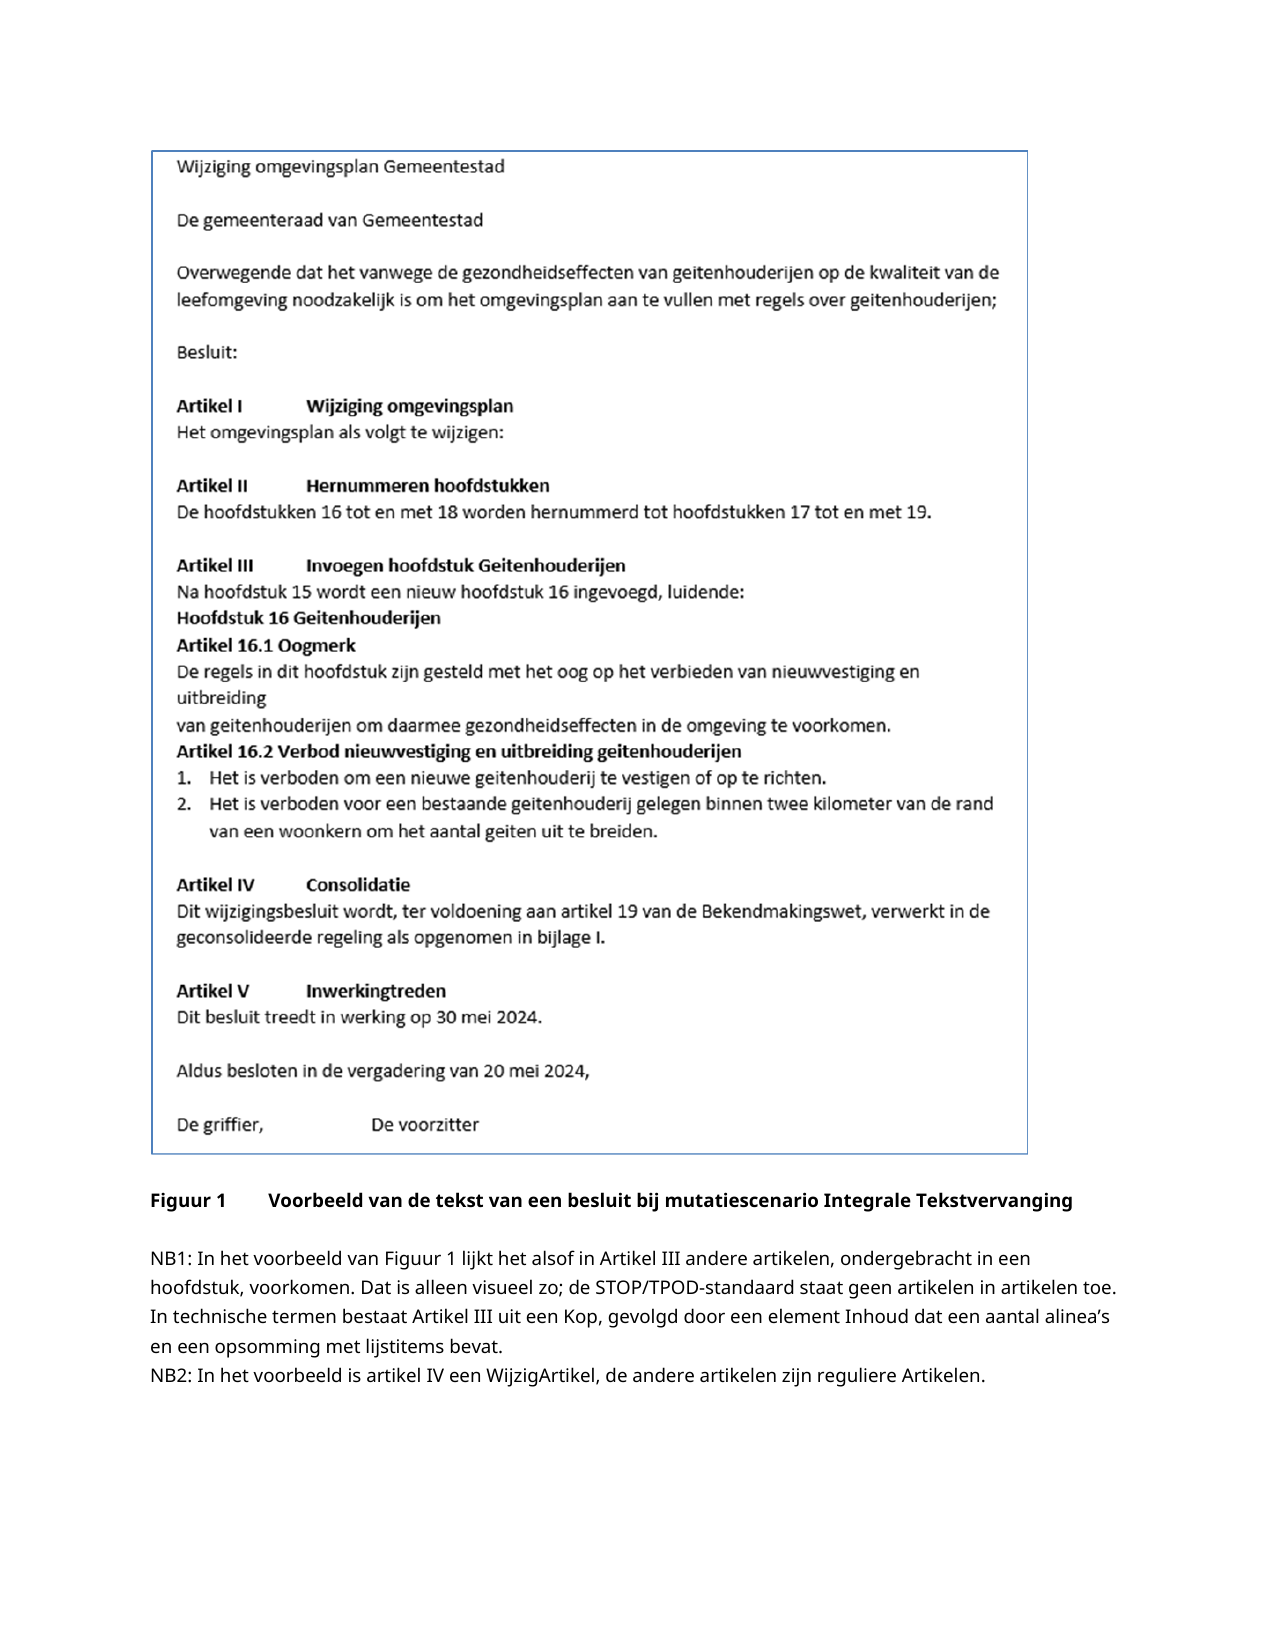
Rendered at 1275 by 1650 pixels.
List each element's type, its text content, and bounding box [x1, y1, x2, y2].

picture [150, 150, 1028, 1155]
text NB1: In het voorbeeld van Figuur 83 lijkt het alsof in Artikel III andere artikelen, ondergebracht in een hoofdstuk, voorkomen. Dat is alleen visueel zo; de STOP/TPOD-standaard staat geen artikelen in artikelen toe. In technische termen bestaat Artikel III uit een Kop, gevolgd door een element Inhoud dat een aantal alinea’s en een opsomming met lijstitems bevat. [150, 1242, 1125, 1359]
text Voorbeeld van de tekst van een besluit bij mutatiescenario Integrale Tekstvervanging [150, 1184, 1125, 1213]
text NB2: In het voorbeeld is artikel IV een WijzigArtikel, de andere artikelen zijn reguliere Artikelen. [150, 1359, 1125, 1388]
